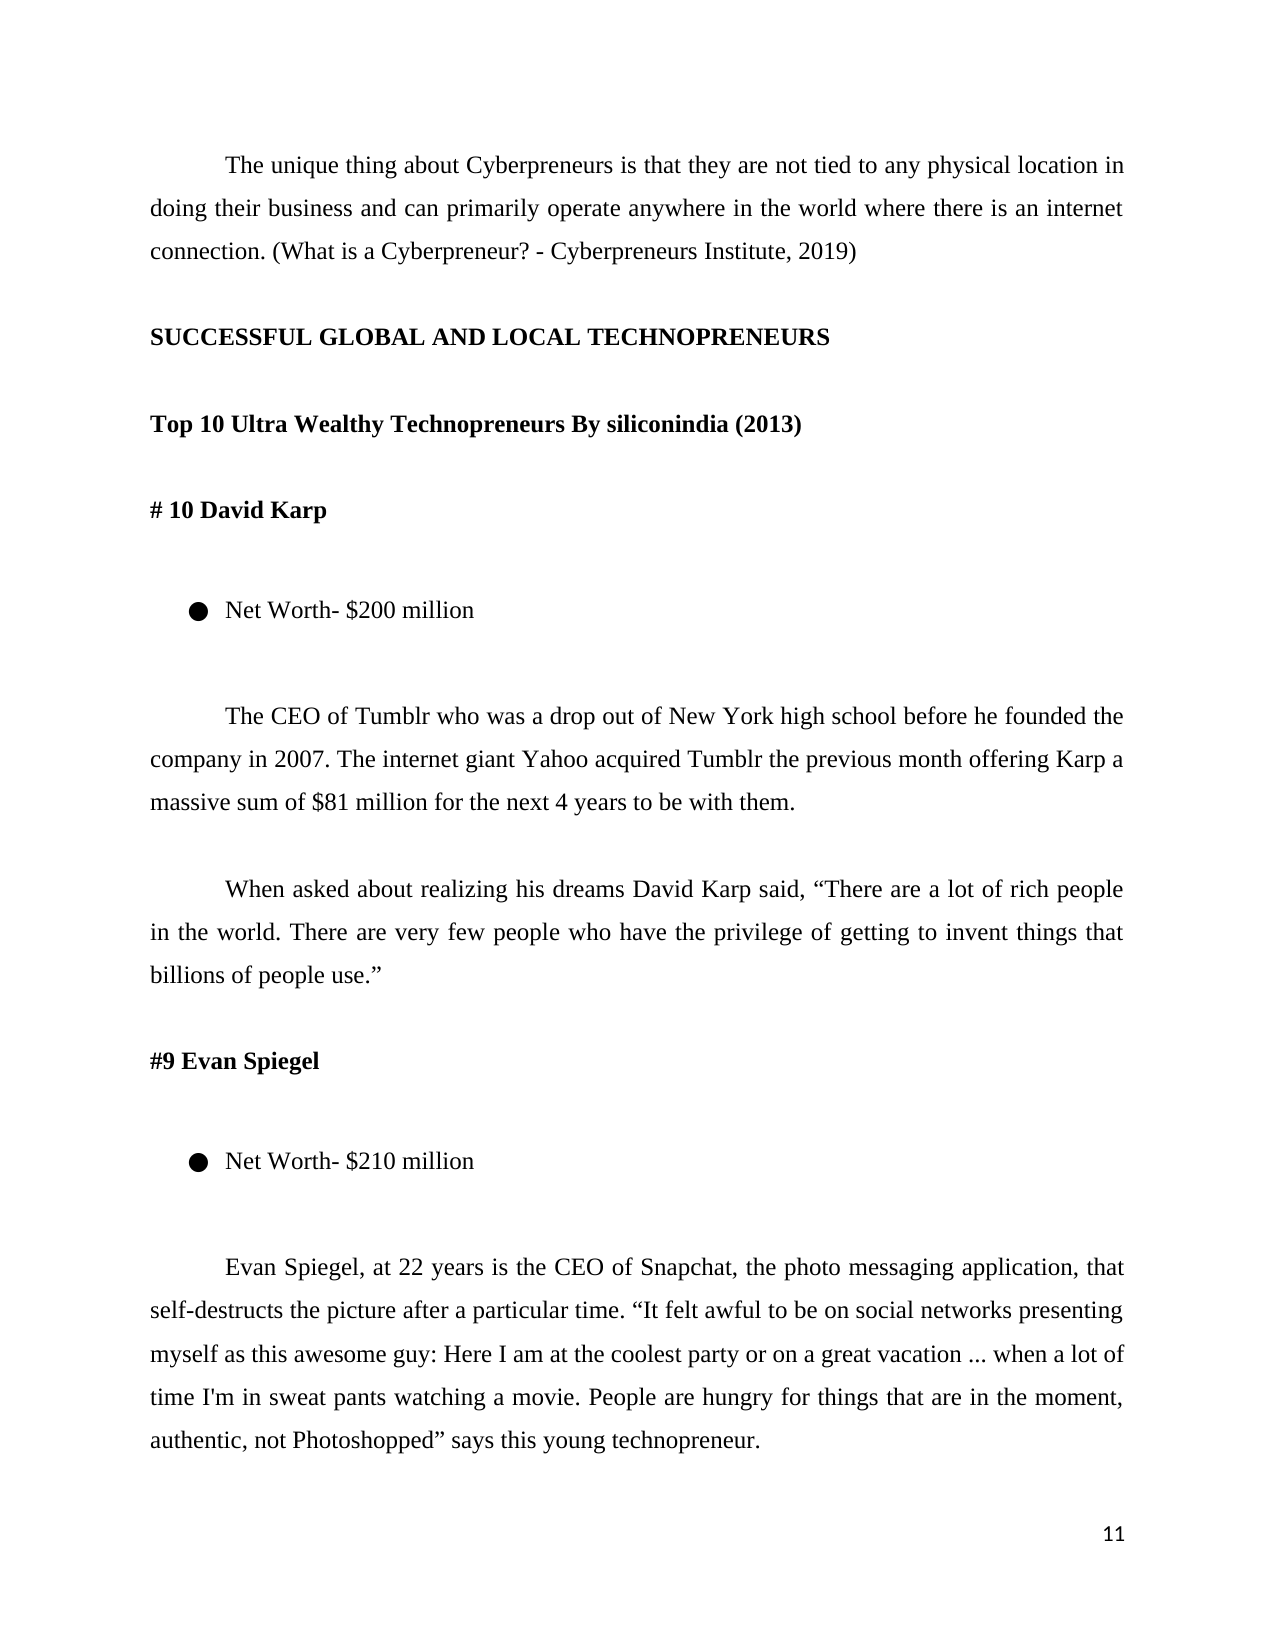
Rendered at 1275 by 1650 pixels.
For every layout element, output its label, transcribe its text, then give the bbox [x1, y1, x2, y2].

text #9 Evan Spiegel [150, 1046, 1125, 1075]
text When asked about realizing his dreams David Karp said, “There are a lot of rich people in the world. There are very few people who have the privilege of getting to invent things that billions of people use.” [150, 874, 1125, 989]
text SUCCESSFUL GLOBAL AND LOCAL TECHNOPRENEURS [150, 322, 1125, 351]
list Net Worth- $210 million [187, 1132, 1125, 1184]
list Net Worth- $200 million [187, 581, 1125, 632]
text The CEO of Tumblr who was a drop out of New York high school before he founded the company in 2007. The internet giant Yahoo acquired Tumblr the previous month offering Karp a massive sum of $81 million for the next 4 years to be with them. [150, 701, 1125, 816]
text The unique thing about Cyberpreneurs is that they are not tied to any physical location in doing their business and can primarily operate anywhere in the world where there is an internet connection. (What is a Cyberpreneur? - Cyberpreneurs Institute, 2019) [150, 150, 1125, 265]
text Evan Spiegel, at 22 years is the CEO of Snapchat, the photo messaging application, that self-destructs the picture after a particular time. “It felt awful to be on social networks presenting myself as this awesome guy: Here I am at the coolest party or on a great vacation ... when a lot of time I'm in sweat pants watching a movie. People are hungry for things that are in the moment, authentic, not Photoshopped” says this young technopreneur. [150, 1252, 1125, 1454]
text # 10 David Karp [150, 495, 1125, 524]
text Top 10 Ultra Wealthy Technopreneurs By siliconindia (2013) [150, 409, 1125, 437]
